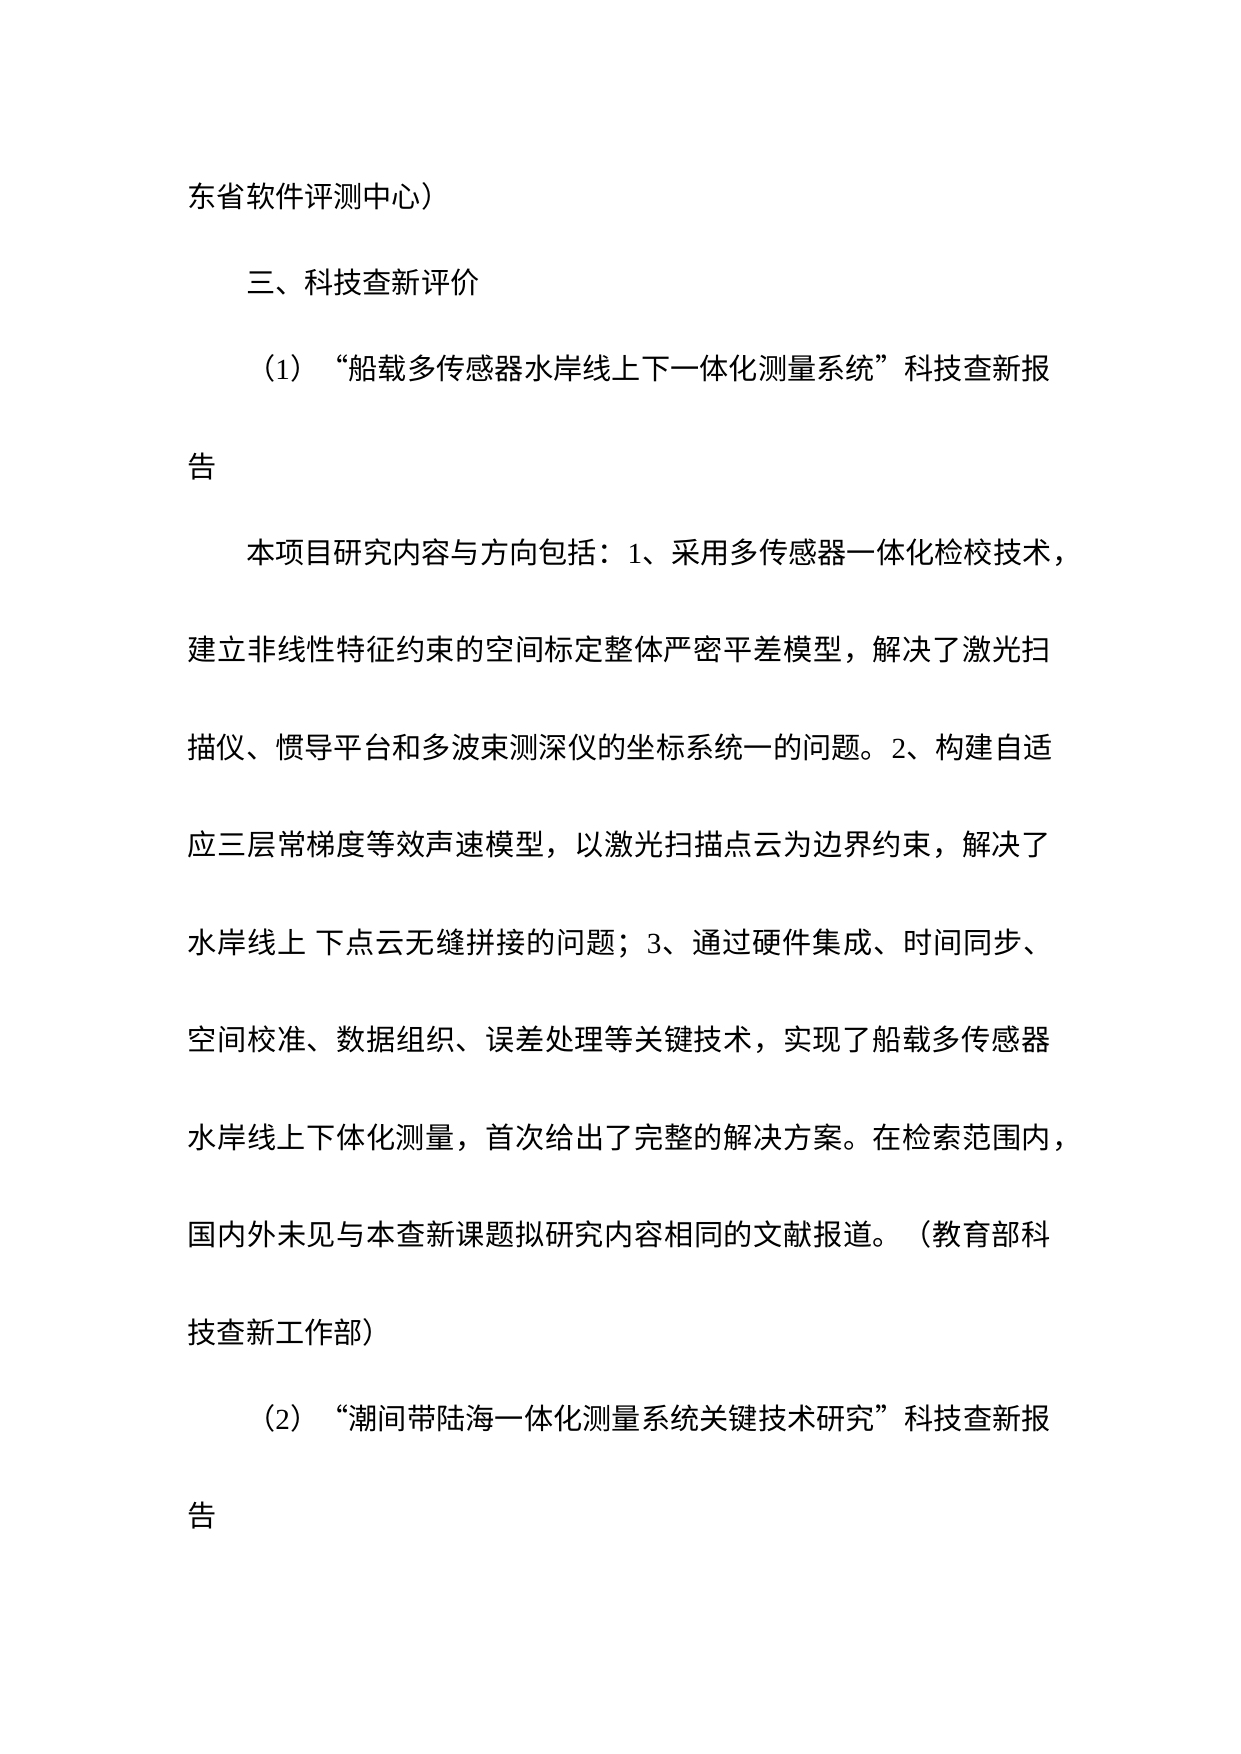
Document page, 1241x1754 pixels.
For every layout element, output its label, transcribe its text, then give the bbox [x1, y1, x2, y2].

text 本项目研究内容与方向包括：1、采用多传感器一体化检校技术，建立非线性特征约束的空间标定整体严密平差模型，解决了激光扫描仪、惯导平台和多波束测深仪的坐标系统一的问题。2、构建自适应三层常梯度等效声速模型，以激光扫描点云为边界约束，解决了水岸线上 下点云无缝拼接的问题；3、通过硬件集成、时间同步、空间校准、数据组织、误差处理等关键技术，实现了船载多传感器水岸线上下体化测量，首次给出了完整的解决方案。在检索范围内，国内外未见与本查新课题拟研究内容相同的文献报道。（教育部科技查新工作部） [187, 518, 1053, 1363]
text （2）“潮间带陆海一体化测量系统关键技术研究”科技查新报告 [187, 1384, 1053, 1547]
text （1）“船载多传感器水岸线上下一体化测量系统”科技查新报告 [187, 334, 1053, 497]
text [187, 162, 1053, 227]
text 三、科技查新评价 [187, 248, 1053, 313]
